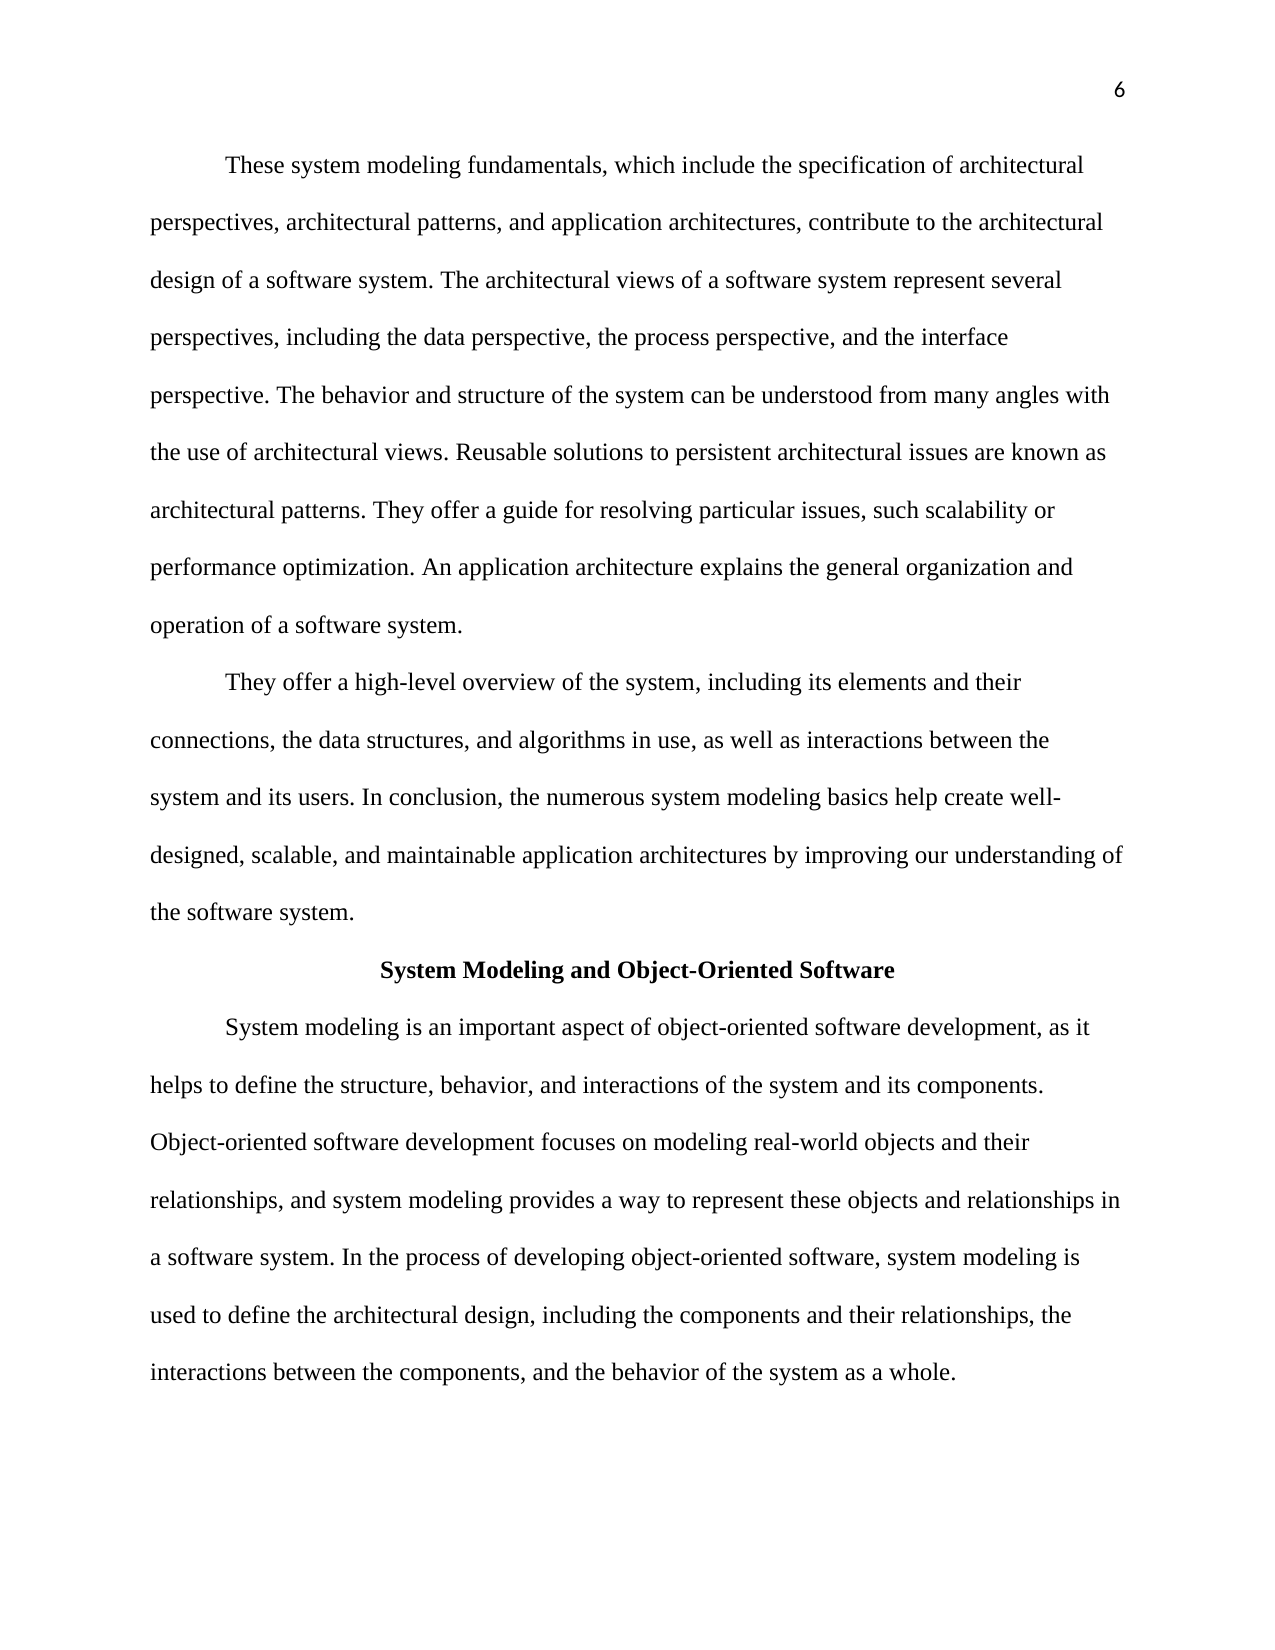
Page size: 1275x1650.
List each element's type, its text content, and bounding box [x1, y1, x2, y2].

text System Modeling and Object-Oriented Software [150, 955, 1125, 984]
text System modeling is an important aspect of object-oriented software development, as it helps to define the structure, behavior, and interactions of the system and its components. Object-oriented software development focuses on modeling real-world objects and their relationships, and system modeling provides a way to represent these objects and relationships in a software system. In the process of developing object-oriented software, system modeling is used to define the architectural design, including the components and their relationships, the interactions between the components, and the behavior of the system as a whole. [150, 1012, 1125, 1386]
text These system modeling fundamentals, which include the specification of architectural perspectives, architectural patterns, and application architectures, contribute to the architectural design of a software system. The architectural views of a software system represent several perspectives, including the data perspective, the process perspective, and the interface perspective. The behavior and structure of the system can be understood from many angles with the use of architectural views. Reusable solutions to persistent architectural issues are known as architectural patterns. They offer a guide for resolving particular issues, such scalability or performance optimization. An application architecture explains the general organization and operation of a software system. [150, 150, 1125, 639]
text They offer a high-level overview of the system, including its elements and their connections, the data structures, and algorithms in use, as well as interactions between the system and its users. In conclusion, the numerous system modeling basics help create well-designed, scalable, and maintainable application architectures by improving our understanding of the software system. [150, 667, 1125, 926]
